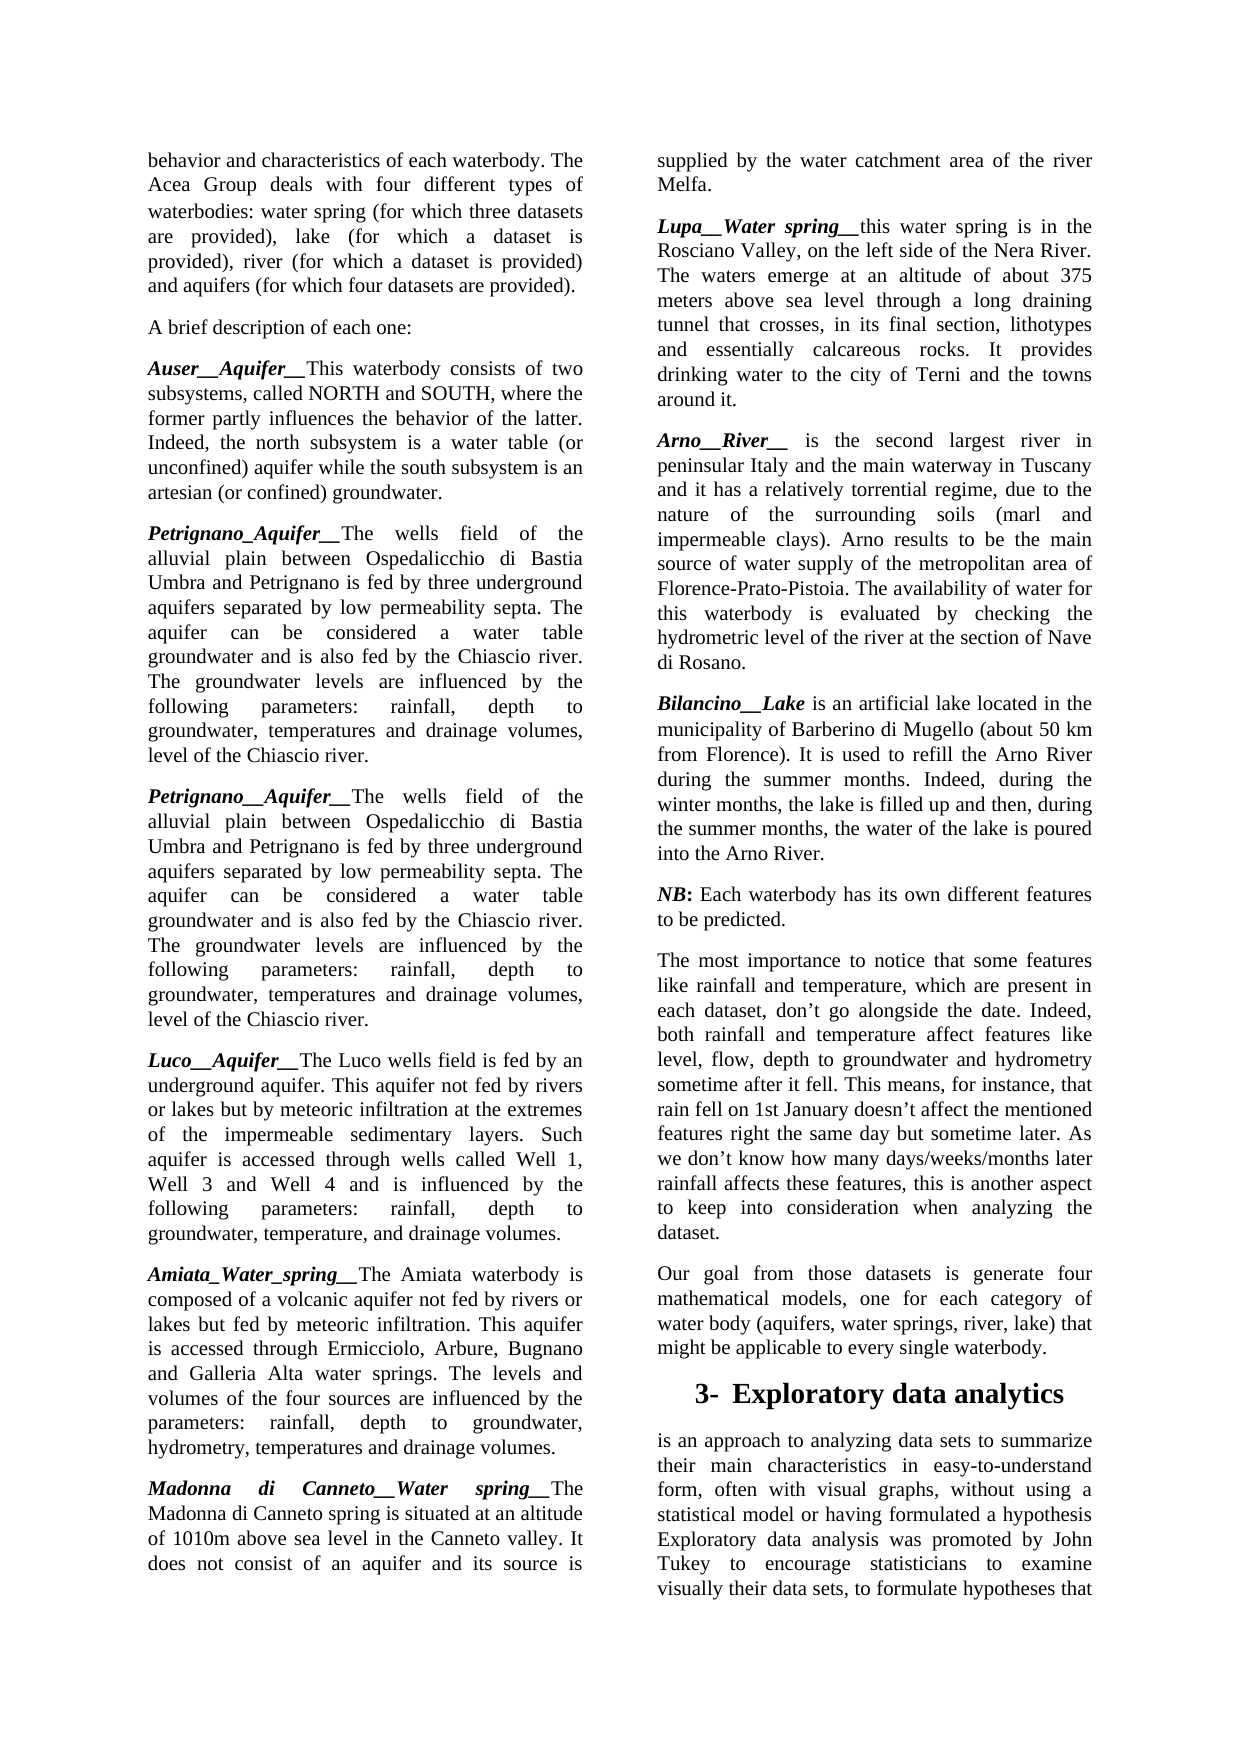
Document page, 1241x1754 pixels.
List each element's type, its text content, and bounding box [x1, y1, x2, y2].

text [148, 148, 583, 297]
text NB: Each waterbody has its own different features to be predicted. [657, 882, 1093, 931]
text The most importance to notice that some features like rainfall and temperature, which are present in each dataset, don’t go alongside the date. Indeed, both rainfall and temperature affect features like level, flow, depth to groundwater and hydrometry sometime after it fell. This means, for instance, that rain fell on 1st January doesn’t affect the mentioned features right the same day but sometime later. As we don’t know how many days/weeks/months later rainfall affects these features, this is another aspect to keep into consideration when analyzing the dataset. [657, 948, 1093, 1244]
text Madonna di Canneto__Water spring__The Madonna di Canneto spring is situated at an altitude of 1010m above sea level in the Canneto valley. It does not consist of an aquifer and its source is supplied by the water catchment area of the river Melfa. [148, 1476, 583, 1574]
text Lupa__Water spring__this water spring is in the Rosciano Valley, on the left side of the Nera River. The waters emerge at an altitude of about 375 meters above sea level through a long draining tunnel that crosses, in its final section, lithotypes and essentially calcareous rocks. It provides drinking water to the city of Terni and the towns around it. [657, 214, 1093, 411]
text Luco__Aquifer__The Luco wells field is fed by an underground aquifer. This aquifer not fed by rivers or lakes but by meteoric infiltration at the extremes of the impermeable sedimentary layers. Such aquifer is accessed through wells called Well 1, Well 3 and Well 4 and is influenced by the following parameters: rainfall, depth to groundwater, temperature, and drainage volumes. [148, 1048, 583, 1245]
text Petrignano__Aquifer__The wells field of the alluvial plain between Ospedalicchio di Bastia Umbra and Petrignano is fed by three underground aquifers separated by low permeability septa. The aquifer can be considered a water table groundwater and is also fed by the Chiascio river. The groundwater levels are influenced by the following parameters: rainfall, depth to groundwater, temperatures and drainage volumes, level of the Chiascio river. [148, 784, 583, 1031]
text Petrignano_Aquifer__The wells field of the alluvial plain between Ospedalicchio di Bastia Umbra and Petrignano is fed by three underground aquifers separated by low permeability septa. The aquifer can be considered a water table groundwater and is also fed by the Chiascio river. The groundwater levels are influenced by the following parameters: rainfall, depth to groundwater, temperatures and drainage volumes, level of the Chiascio river. [148, 521, 583, 767]
text Arno__River__ is the second largest river in peninsular Italy and the main waterway in Tuscany and it has a relatively torrential regime, due to the nature of the surrounding soils (marl and impermeable clays). Arno results to be the main source of water supply of the metropolitan area of Florence-Prato-Pistoia. The availability of water for this waterbody is evaluated by checking the hydrometric level of the river at the section of Nave di Rosano. [657, 428, 1093, 674]
text Madonna di Canneto__Water spring__The Madonna di Canneto spring is situated at an altitude of 1010m above sea level in the Canneto valley. It does not consist of an aquifer and its source is supplied by the water catchment area of the river Melfa. [657, 148, 1093, 196]
text Amiata_Water_spring__The Amiata waterbody is composed of a volcanic aquifer not fed by rivers or lakes but fed by meteoric infiltration. This aquifer is accessed through Ermicciolo, Arbure, Bugnano and Galleria Alta water springs. The levels and volumes of the four sources are influenced by the parameters: rainfall, depth to groundwater, hydrometry, temperatures and drainage volumes. [148, 1262, 583, 1459]
text Our goal from those datasets is generate four mathematical models, one for each category of water body (aquifers, water springs, river, lake) that might be applicable to every single waterbody. [657, 1261, 1093, 1359]
text A brief description of each one: [148, 315, 583, 339]
text Auser__Aquifer__This waterbody consists of two subsystems, called NORTH and SOUTH, where the former partly influences the behavior of the latter. Indeed, the north subsystem is a water table (or unconfined) aquifer while the south subsystem is an artesian (or confined) groundwater. [148, 356, 583, 504]
list Exploratory data analytics [694, 1377, 1093, 1410]
text Bilancino__Lake is an artificial lake located in the municipality of Barberino di Mugello (about 50 km from Florence). It is used to refill the Arno River during the summer months. Indeed, during the winter months, the lake is filled up and then, during the summer months, the water of the lake is poured into the Arno River. [657, 691, 1093, 865]
